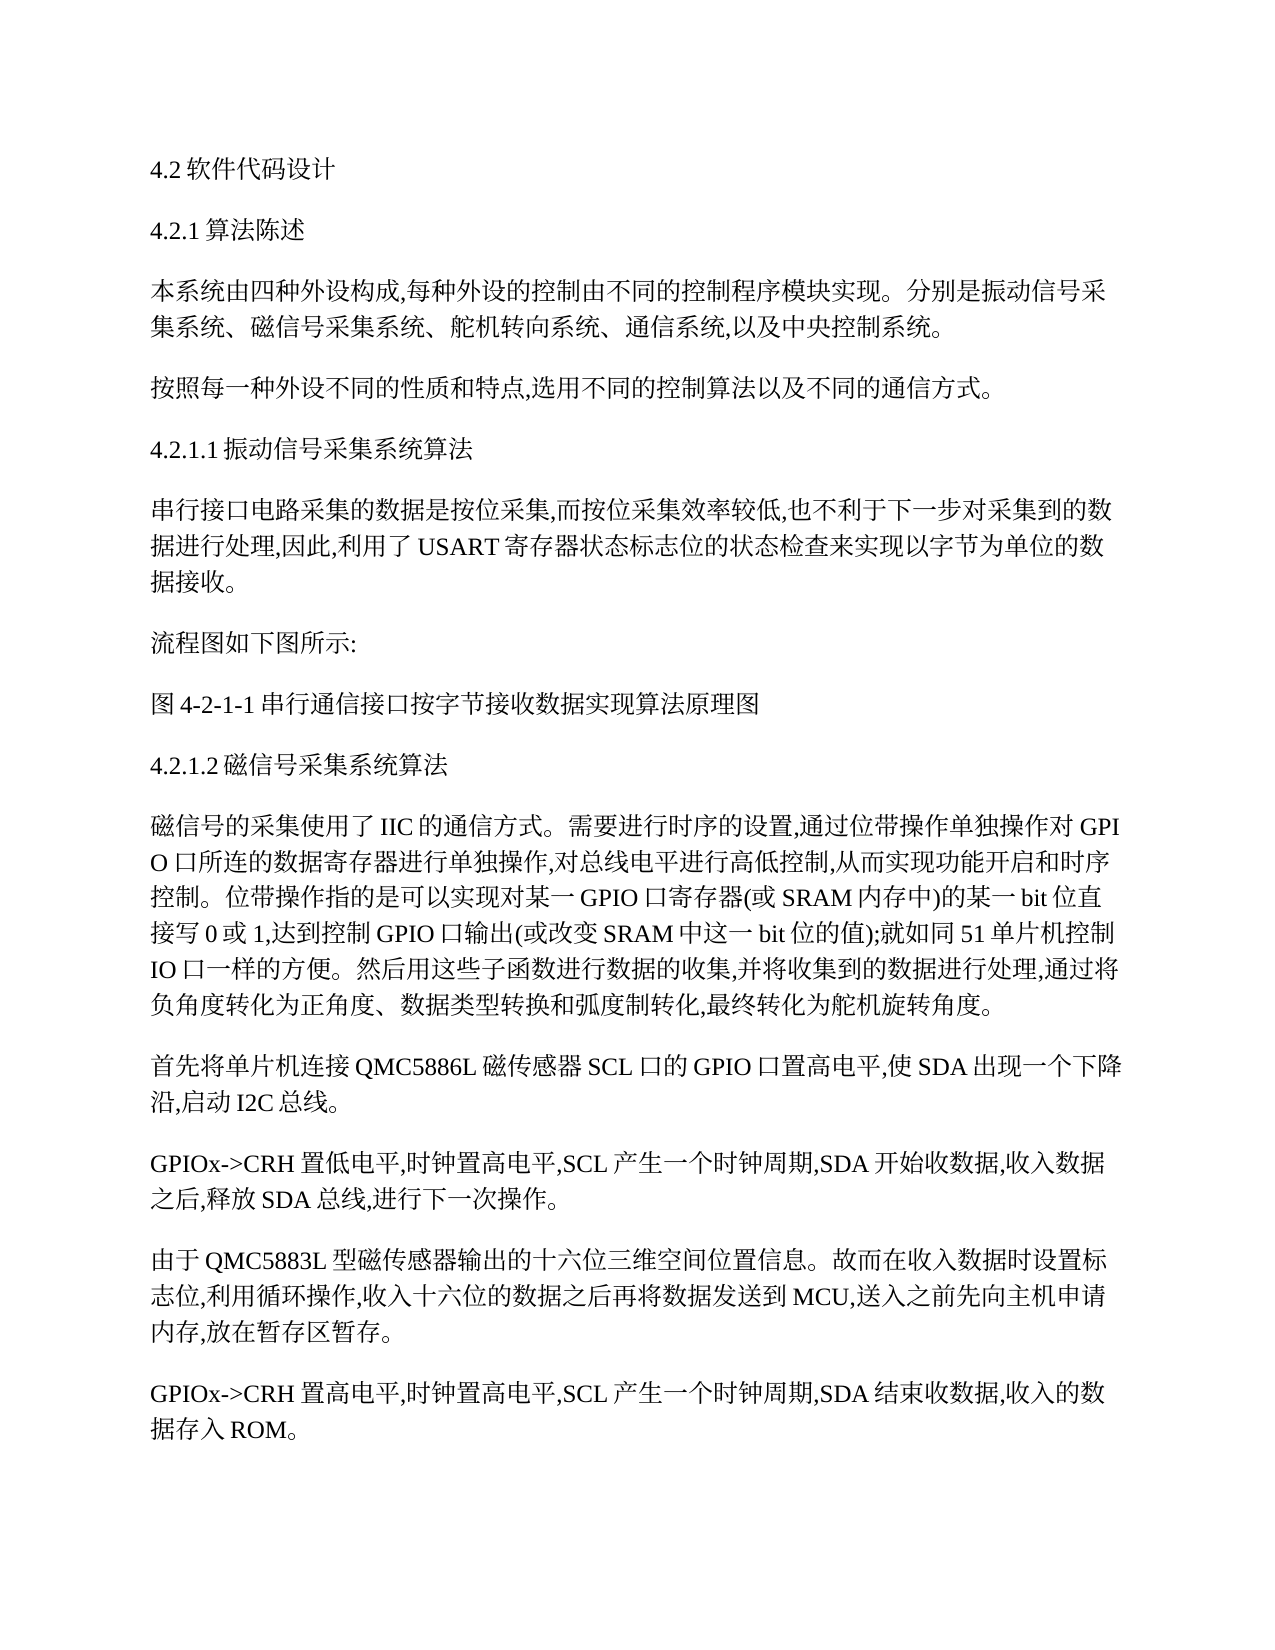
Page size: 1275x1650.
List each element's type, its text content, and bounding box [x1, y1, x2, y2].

text 本系统由四种外设构成,每种外设的控制由不同的控制程序模块实现。分别是振动信号采集系统、磁信号采集系统、舵机转向系统、通信系统,以及中央控制系统。 [150, 272, 1125, 344]
text 4.2软件代码设计 [150, 150, 1125, 186]
text 首先将单片机连接QMC5886L磁传感器SCL口的GPIO口置高电平,使SDA出现一个下降沿,启动I2C总线。 [150, 1047, 1125, 1119]
text 按照每一种外设不同的性质和特点,选用不同的控制算法以及不同的通信方式。 [150, 369, 1125, 405]
text 4.2.1算法陈述 [150, 211, 1125, 247]
text 4.2.1.1振动信号采集系统算法 [150, 430, 1125, 466]
text 4.2.1.2磁信号采集系统算法 [150, 745, 1125, 781]
text 串行接口电路采集的数据是按位采集,而按位采集效率较低,也不利于下一步对采集到的数据进行处理,因此,利用了USART寄存器状态标志位的状态检查来实现以字节为单位的数据接收。 [150, 491, 1125, 598]
text 流程图如下图所示: [150, 623, 1125, 659]
text 由于QMC5883L型磁传感器输出的十六位三维空间位置信息。故而在收入数据时设置标志位,利用循环操作,收入十六位的数据之后再将数据发送到MCU,送入之前先向主机申请内存,放在暂存区暂存。 [150, 1241, 1125, 1348]
text GPIOx->CRH置高电平,时钟置高电平,SCL产生一个时钟周期,SDA结束收数据,收入的数据存入ROM。 [150, 1373, 1125, 1445]
text 图4-2-1-1串行通信接口按字节接收数据实现算法原理图 [150, 684, 1125, 720]
text GPIOx->CRH置低电平,时钟置高电平,SCL产生一个时钟周期,SDA开始收数据,收入数据之后,释放SDA总线,进行下一次操作。 [150, 1144, 1125, 1216]
text 磁信号的采集使用了IIC的通信方式。需要进行时序的设置,通过位带操作单独操作对GPIO口所连的数据寄存器进行单独操作,对总线电平进行高低控制,从而实现功能开启和时序控制。位带操作指的是可以实现对某一GPIO口寄存器(或SRAM内存中)的某一bit位直接写0或1,达到控制GPIO口输出(或改变SRAM中这一bit位的值);就如同51单片机控制IO口一样的方便。然后用这些子函数进行数据的收集,并将收集到的数据进行处理,通过将负角度转化为正角度、数据类型转换和弧度制转化,最终转化为舵机旋转角度。 [150, 806, 1125, 1022]
